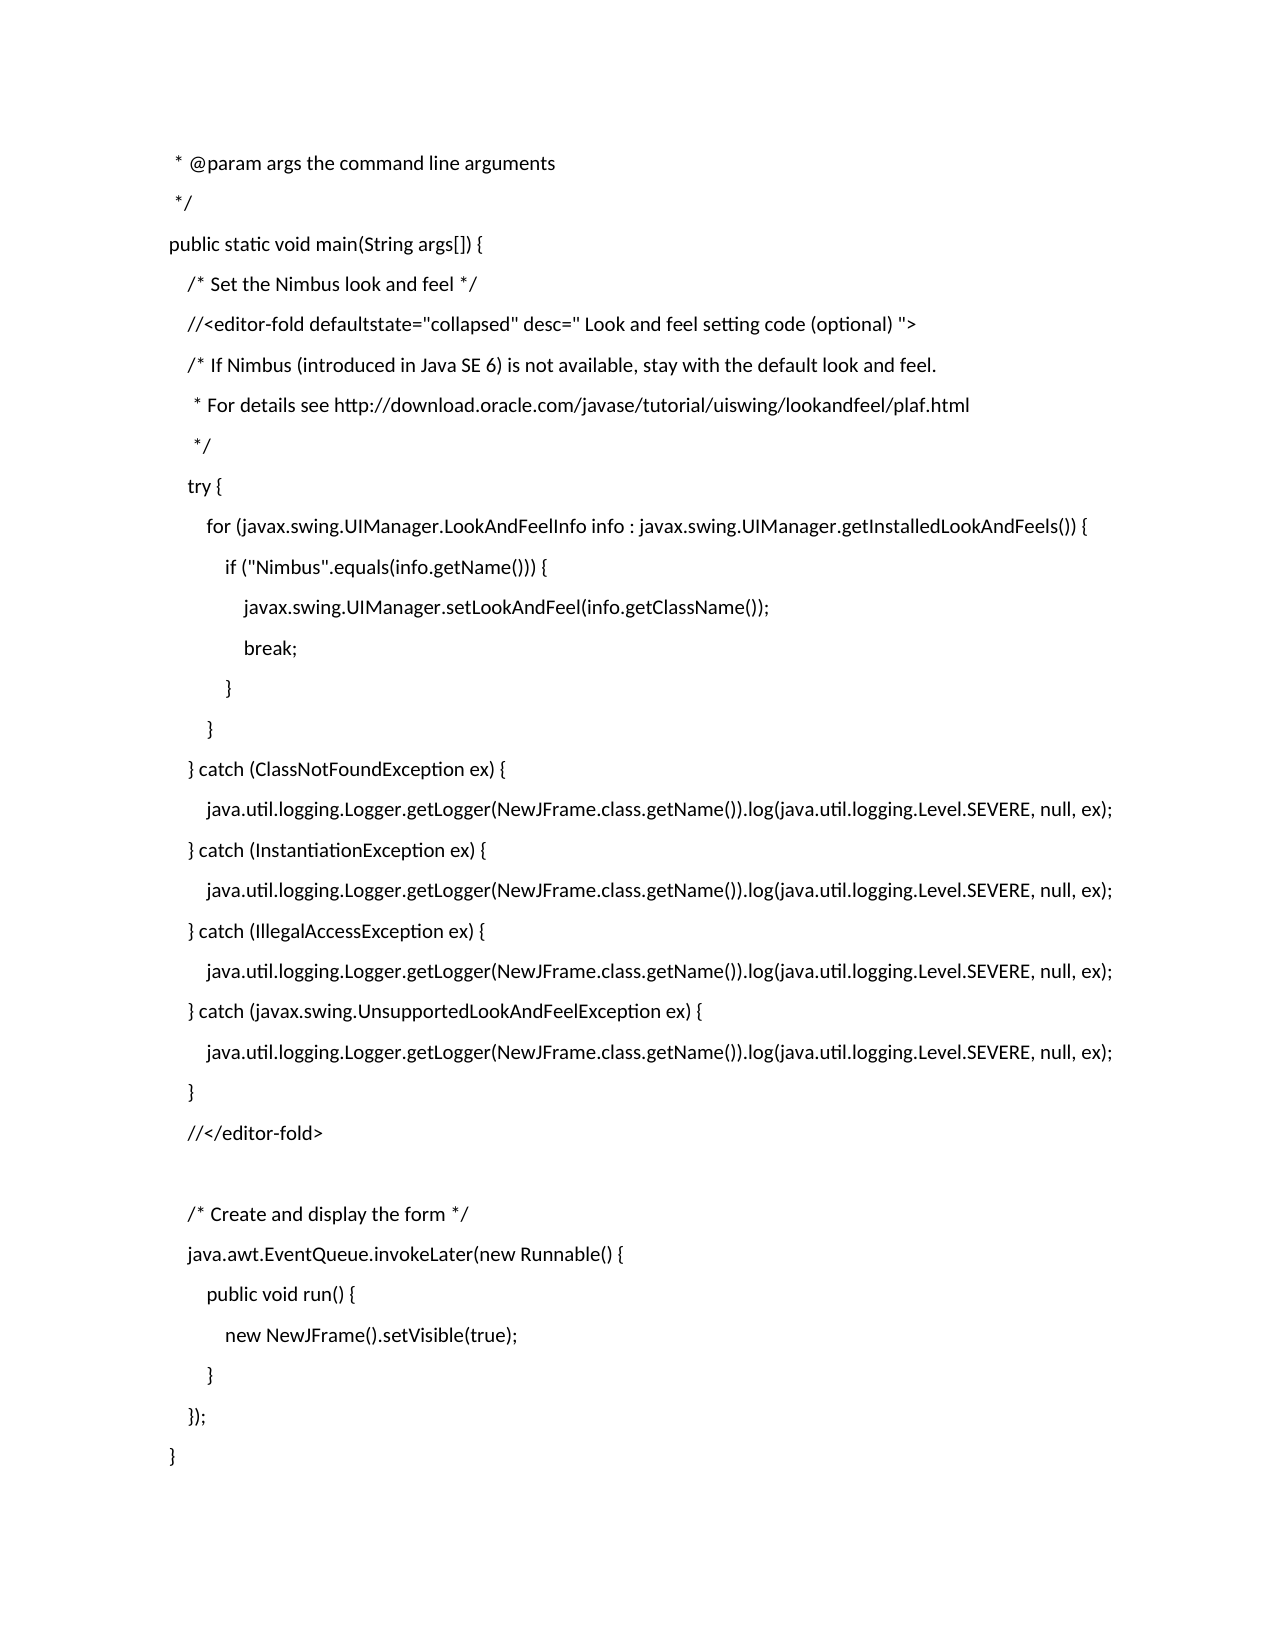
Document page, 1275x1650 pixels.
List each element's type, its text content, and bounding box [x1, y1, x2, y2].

text java.util.logging.Logger.getLogger(NewJFrame.class.getName()).log(java.util.logging.Level.SEVERE, null, ex); [150, 877, 1125, 903]
text if ("Nimbus".equals(info.getName())) { [150, 554, 1125, 579]
text public void run() { [150, 1282, 1125, 1307]
text } catch (InstantiationException ex) { [150, 837, 1125, 862]
text java.util.logging.Logger.getLogger(NewJFrame.class.getName()).log(java.util.logging.Level.SEVERE, null, ex); [150, 1039, 1125, 1064]
text public static void main(String args[]) { [150, 231, 1125, 256]
text java.util.logging.Logger.getLogger(NewJFrame.class.getName()).log(java.util.logging.Level.SEVERE, null, ex); [150, 797, 1125, 822]
text //<editor-fold defaultstate="collapsed" desc=" Look and feel setting code (optional) "> [150, 312, 1125, 337]
text } [150, 1079, 1125, 1105]
text java.awt.EventQueue.invokeLater(new Runnable() { [150, 1241, 1125, 1267]
text //</editor-fold> [150, 1120, 1125, 1145]
text break; [150, 635, 1125, 660]
text /* Set the Nimbus look and feel */ [150, 271, 1125, 297]
text for (javax.swing.UIManager.LookAndFeelInfo info : javax.swing.UIManager.getInstalledLookAndFeels()) { [150, 514, 1125, 539]
text } catch (javax.swing.UnsupportedLookAndFeelException ex) { [150, 999, 1125, 1024]
text * For details see http://download.oracle.com/javase/tutorial/uiswing/lookandfeel/plaf.html [150, 392, 1125, 418]
text /* If Nimbus (introduced in Java SE 6) is not available, stay with the default look and feel. [150, 352, 1125, 377]
text } [150, 716, 1125, 741]
text * @param args the command line arguments [150, 150, 1125, 175]
text new NewJFrame().setVisible(true); [150, 1322, 1125, 1347]
text } [150, 1443, 1125, 1469]
text */ [150, 190, 1125, 216]
text javax.swing.UIManager.setLookAndFeel(info.getClassName()); [150, 594, 1125, 620]
text } [150, 675, 1125, 701]
text }); [150, 1403, 1125, 1428]
text } [150, 1362, 1125, 1388]
text } catch (ClassNotFoundException ex) { [150, 756, 1125, 782]
text /* Create and display the form */ [150, 1201, 1125, 1226]
text } catch (IllegalAccessException ex) { [150, 918, 1125, 943]
text */ [150, 433, 1125, 458]
text java.util.logging.Logger.getLogger(NewJFrame.class.getName()).log(java.util.logging.Level.SEVERE, null, ex); [150, 958, 1125, 984]
text try { [150, 473, 1125, 499]
